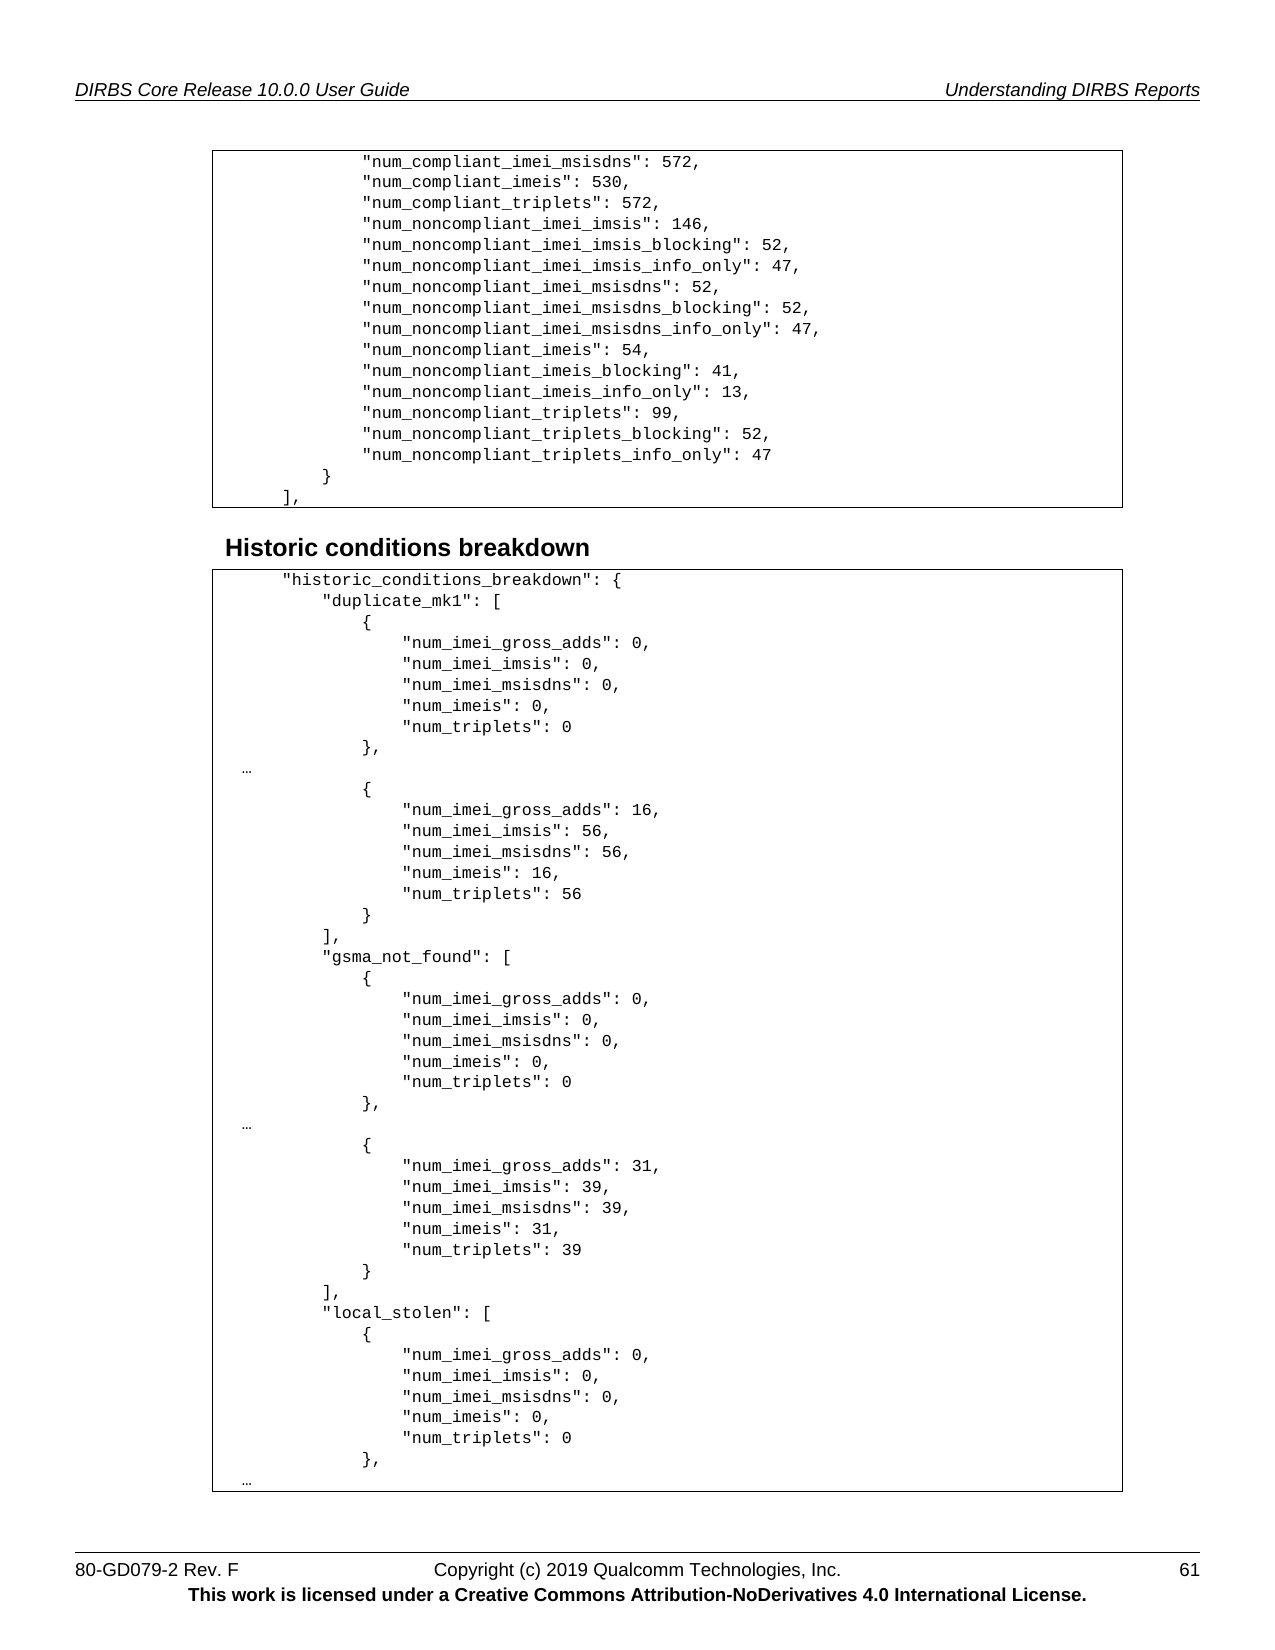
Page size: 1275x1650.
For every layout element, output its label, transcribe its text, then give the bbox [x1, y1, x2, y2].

subtitle Historic conditions breakdown [225, 533, 1125, 562]
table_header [213, 570, 1122, 1491]
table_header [213, 151, 1122, 507]
